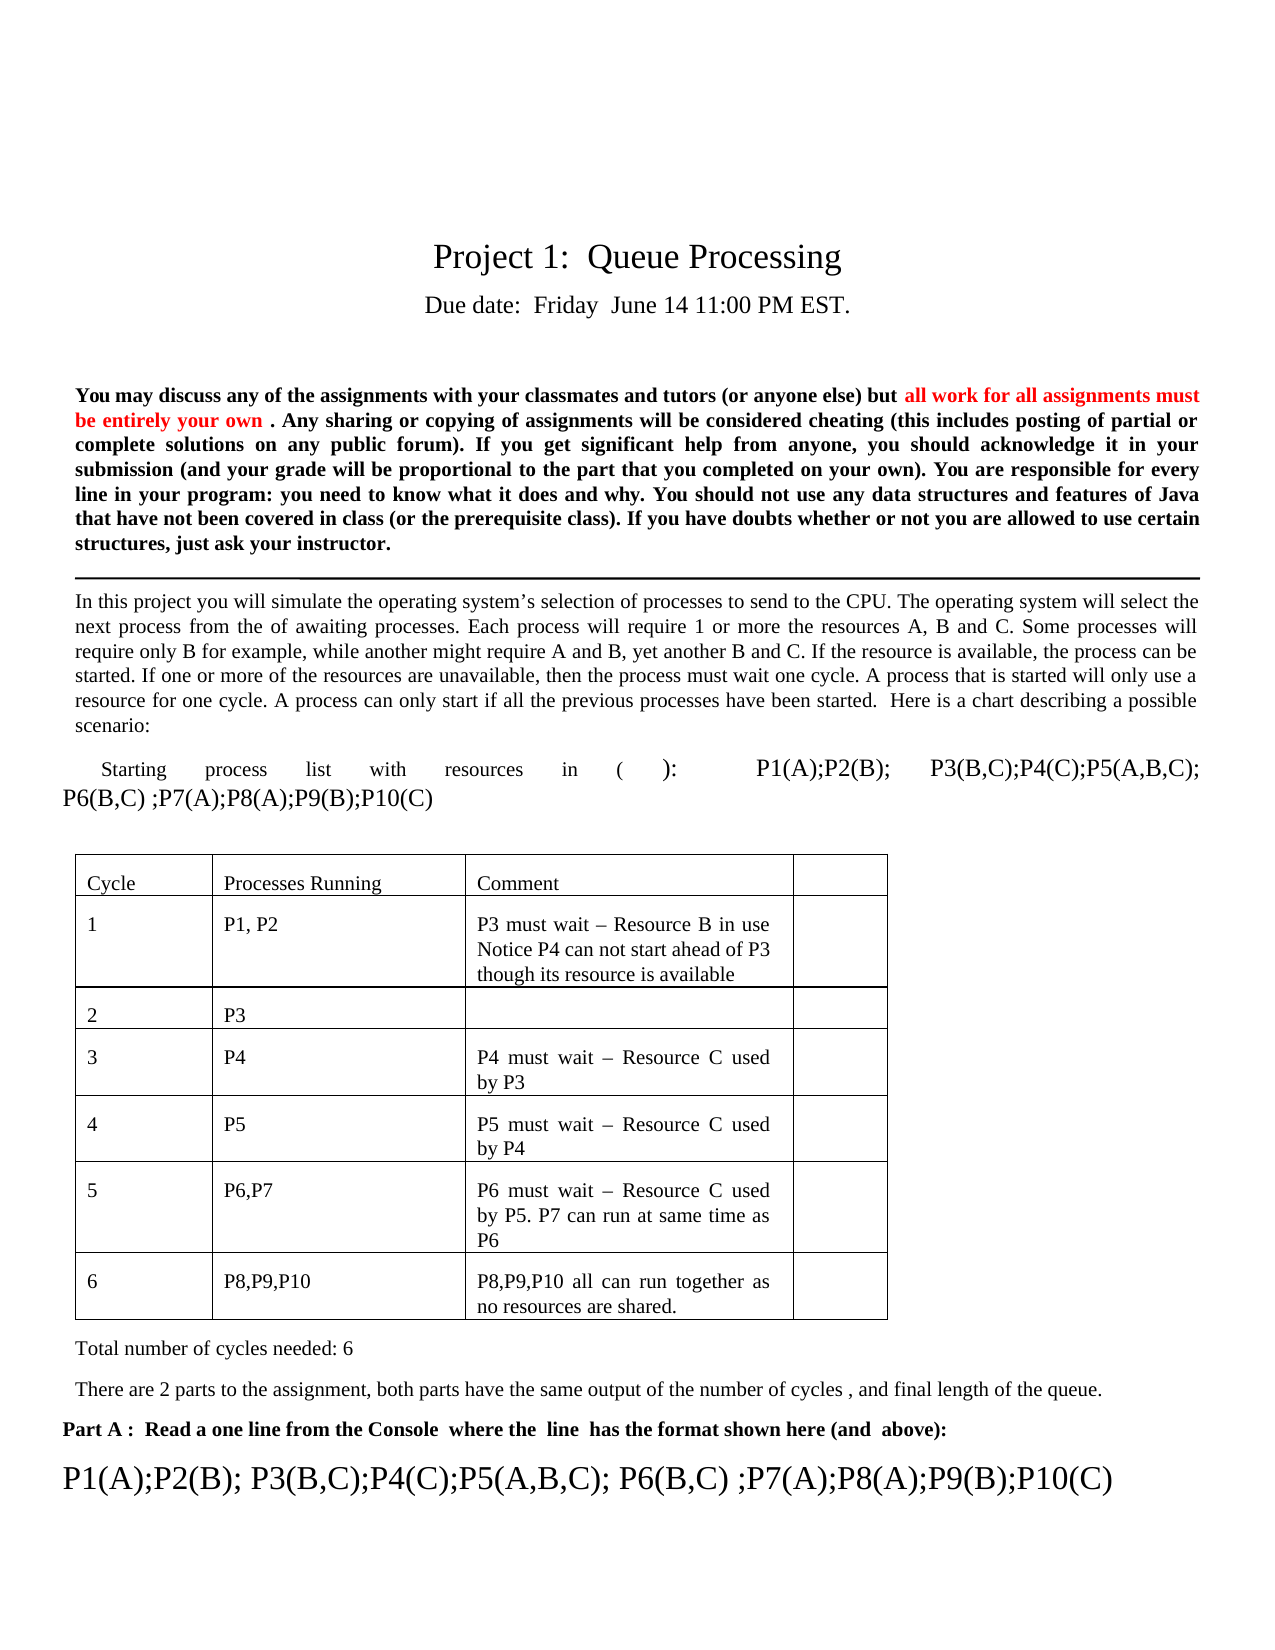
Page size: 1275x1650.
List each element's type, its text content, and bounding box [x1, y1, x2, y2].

text Due date: Friday June 14 11:00 PM EST. [353, 291, 922, 319]
text P1(A);P2(B); P3(B,C);P4(C);P5(A,B,C); P6(B,C) ;P7(A);P8(A);P9(B);P10(C) [62, 1458, 1200, 1496]
table_cell [794, 1029, 887, 1094]
text Part A : Read a one line from the Console where the line has the format shown here (and above): [62, 1417, 1200, 1441]
table_cell P6 must wait – Resource C used by P5. P7 can run at same time as P6 [466, 1162, 793, 1252]
table_cell P1, P2 [213, 896, 465, 986]
table_cell P8,P9,P10 all can run together as no resources are shared. [466, 1253, 793, 1319]
table_header Comment [466, 855, 793, 895]
text Total number of cycles needed: 6 [75, 1336, 1200, 1360]
table_cell P4 must wait – Resource C used by P3 [466, 1029, 793, 1094]
table_cell [794, 1162, 887, 1252]
table_cell 1 [76, 896, 212, 986]
table_cell 3 [76, 1029, 212, 1094]
text In this project you will simulate the operating system’s selection of processes to send to the CPU. The operating system will select the next process from the of awaiting processes. Each process will require 1 or more the resources A, B and C. Some processes will require only B for example, while another might require A and B, yet another B and C. If the resource is available, the process can be started. If one or more of the resources are unavailable, then the process must wait one cycle. A process that is started will only use a resource for one cycle. A process can only start if all the previous processes have been started. Here is a chart describing a possible scenario: [75, 589, 1200, 737]
table_cell P8,P9,P10 [213, 1253, 465, 1319]
table_cell 6 [76, 1253, 212, 1319]
text Starting process list with resources in ( ): P1(A);P2(B); P3(B,C);P4(C);P5(A,B,C); P6(B,C) ;P7(A);P8(A);P9(B);P10(C) [62, 753, 1200, 812]
table_cell [794, 896, 887, 986]
table_cell [794, 988, 887, 1028]
table_cell [794, 1253, 887, 1319]
table_cell 4 [76, 1096, 212, 1161]
text Project 1: Queue Processing [353, 235, 922, 276]
table_cell 5 [76, 1162, 212, 1252]
table_cell 2 [76, 988, 212, 1028]
table_cell P3 must wait – Resource B in use Notice P4 can not start ahead of P3 though its resource is available [466, 896, 793, 986]
subtitle You may discuss any of the assignments with your classmates and tutors (or anyone else) but all work for all assignments must be entirely your own . Any sharing or copying of assignments will be considered cheating (this includes posting of partial or complete solutions on any public forum). If you get significant help from anyone, you should acknowledge it in your submission (and your grade will be proportional to the part that you completed on your own). You are responsible for every line in your program: you need to know what it does and why. You should not use any data structures and features of Java that have not been covered in class (or the prerequisite class). If you have doubts whether or not you are allowed to use certain structures, just ask your instructor. [75, 383, 1200, 555]
table_cell P5 must wait – Resource C used by P4 [466, 1096, 793, 1161]
table_cell [794, 1096, 887, 1161]
table_cell P5 [213, 1096, 465, 1161]
table_cell P4 [213, 1029, 465, 1094]
table_cell P6,P7 [213, 1162, 465, 1252]
table_header Cycle [76, 855, 212, 895]
table_cell [466, 988, 793, 1028]
text There are 2 parts to the assignment, both parts have the same output of the number of cycles , and final length of the queue. [75, 1376, 1200, 1401]
table_header Processes Running [213, 855, 465, 895]
table_header [794, 855, 887, 895]
table_cell P3 [213, 988, 465, 1028]
